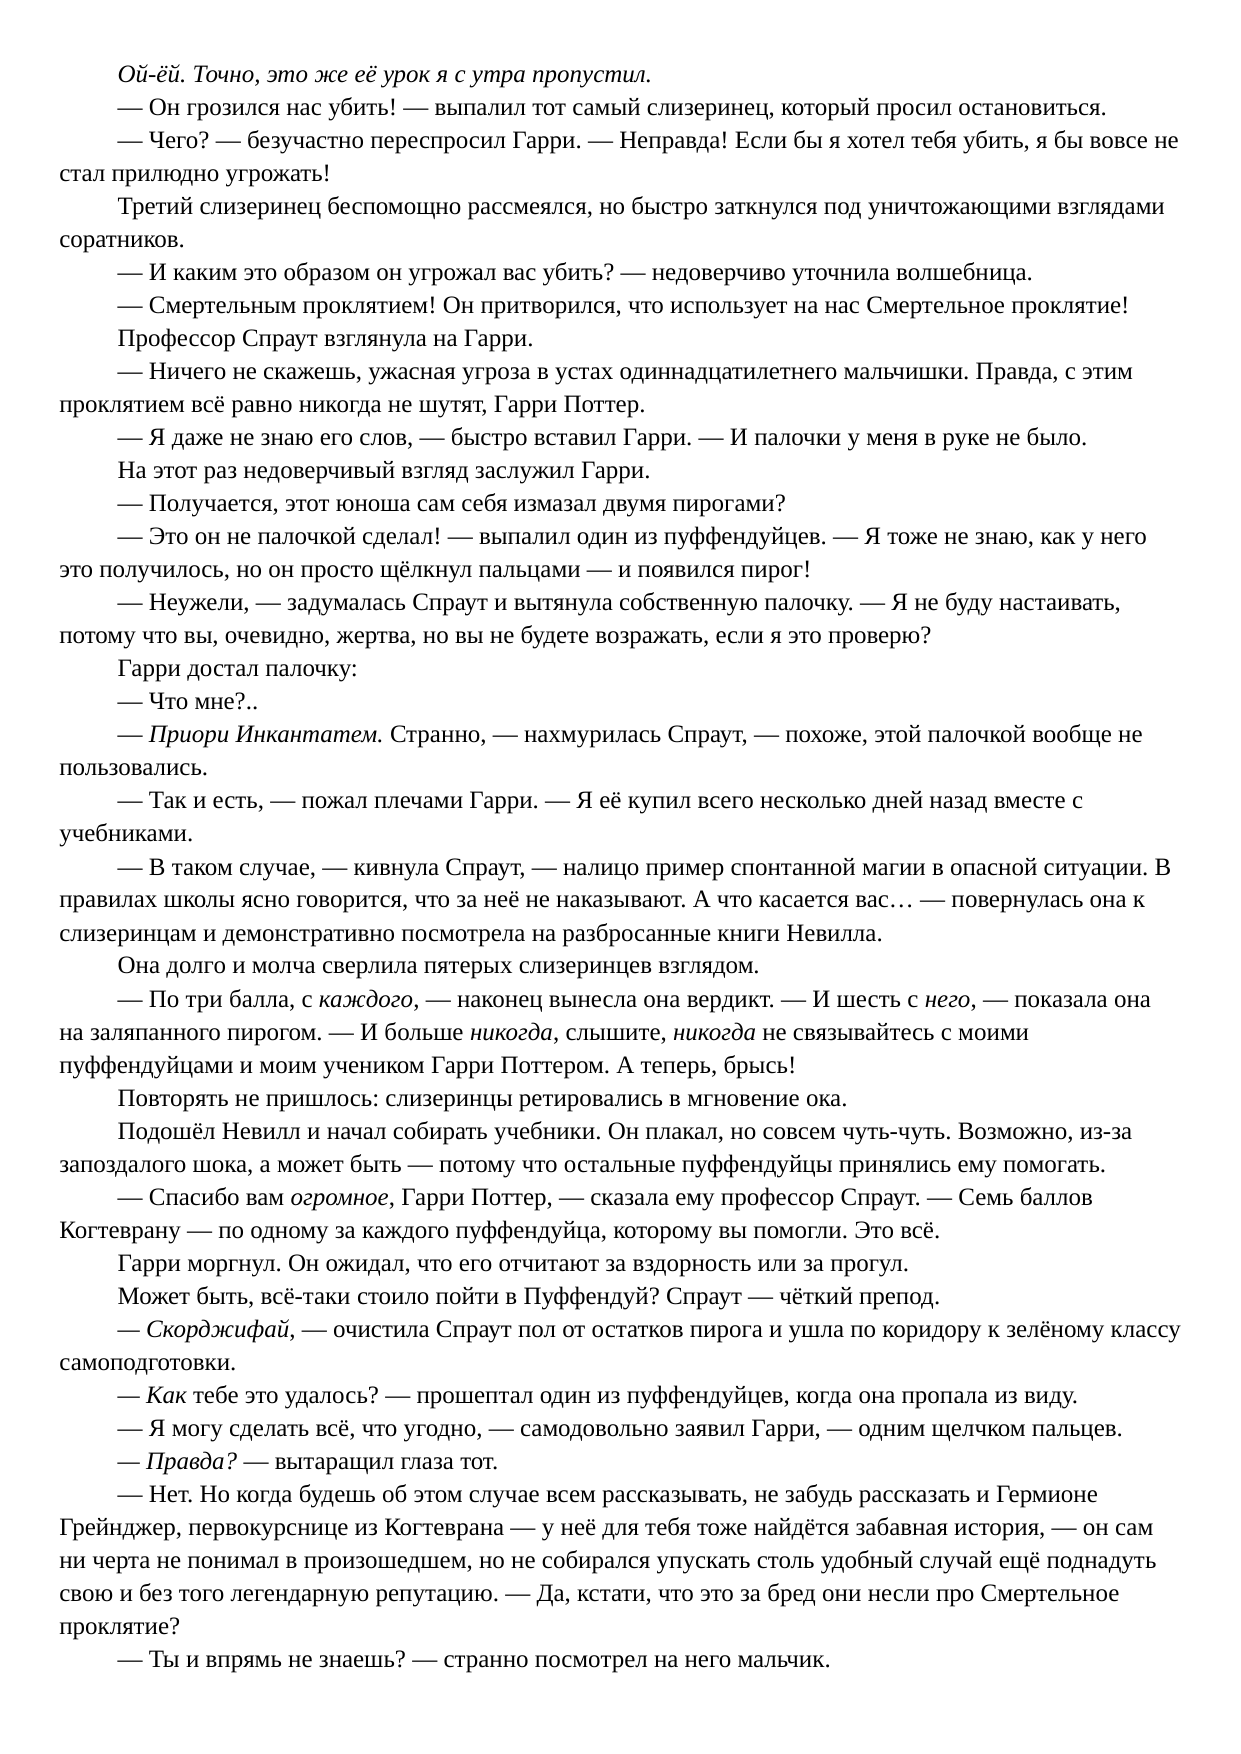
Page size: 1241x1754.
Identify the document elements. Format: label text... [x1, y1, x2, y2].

text — Ты и впрямь не знаешь? — странно посмотрел на него мальчик. [59, 1644, 1181, 1673]
text — Что мне?.. [59, 686, 1181, 715]
text — Неужели, — задумалась Спраут и вытянула собственную палочку. — Я не буду настаивать, потому что вы, очевидно, жертва, но вы не будете возражать, если я это проверю? [59, 587, 1181, 649]
text — Так и есть, — пожал плечами Гарри. — Я её купил всего несколько дней назад вместе с учебниками. [59, 786, 1181, 847]
text — Правда? — вытаращил глаза тот. [59, 1446, 1181, 1475]
text — И каким это образом он угрожал вас убить? — недоверчиво уточнила волшебница. [59, 257, 1181, 286]
text Она долго и молча сверлила пятерых слизеринцев взглядом. [59, 951, 1181, 979]
text — Я могу сделать всё, что угодно, — самодовольно заявил Гарри, — одним щелчком пальцев. [59, 1413, 1181, 1442]
text — Я даже не знаю его слов, — быстро вставил Гарри. — И палочки у меня в руке не было. [59, 422, 1181, 451]
text — По три балла, с каждого, — наконец вынесла она вердикт. — И шесть с него, — показала она на заляпанного пирогом. — И больше никогда, слышите, никогда не связывайтесь с моими пуффендуйцами и моим учеником Гарри Поттером. А теперь, брысь! [59, 984, 1181, 1078]
text Гарри моргнул. Он ожидал, что его отчитают за вздорность или за прогул. [59, 1248, 1181, 1277]
text — Как тебе это удалось? — прошептал один из пуффендуйцев, когда она пропала из виду. [59, 1380, 1181, 1409]
text — Смертельным проклятием! Он притворился, что использует на нас Смертельное проклятие! [59, 290, 1181, 319]
text Подошёл Невилл и начал собирать учебники. Он плакал, но совсем чуть-чуть. Возможно, из-за запоздалого шока, а может быть — потому что остальные пуффендуйцы принялись ему помогать. [59, 1116, 1181, 1177]
text — Скорджифай, — очистила Спраут пол от остатков пирога и ушла по коридору к зелёному классу самоподготовки. [59, 1314, 1181, 1376]
text — Чего? — безучастно переспросил Гарри. — Неправда! Если бы я хотел тебя убить, я бы вовсе не стал прилюдно угрожать! [59, 125, 1181, 187]
text Профессор Спраут взглянула на Гарри. [59, 323, 1181, 352]
text Ой-ёй. Точно, это же её урок я с утра пропустил. [59, 59, 1181, 88]
text Третий слизеринец беспомощно рассмеялся, но быстро заткнулся под уничтожающими взглядами соратников. [59, 191, 1181, 253]
text Повторять не пришлось: слизеринцы ретировались в мгновение ока. [59, 1083, 1181, 1111]
text — Ничего не скажешь, ужасная угроза в устах одиннадцатилетнего мальчишки. Правда, с этим проклятием всё равно никогда не шутят, Гарри Поттер. [59, 356, 1181, 418]
text — Получается, этот юноша сам себя измазал двумя пирогами? [59, 488, 1181, 517]
text Гарри достал палочку: [59, 653, 1181, 682]
text Может быть, всё-таки стоило пойти в Пуффендуй? Спраут — чёткий препод. [59, 1281, 1181, 1309]
text — В таком случае, — кивнула Спраут, — налицо пример спонтанной магии в опасной ситуации. В правилах школы ясно говорится, что за неё не наказывают. А что касается вас… — повернулась она к слизеринцам и демонстративно посмотрела на разбросанные книги Невилла. [59, 852, 1181, 946]
text — Спасибо вам огромное, Гарри Поттер, — сказала ему профессор Спраут. — Семь баллов Когтеврану — по одному за каждого пуффендуйца, которому вы помогли. Это всё. [59, 1182, 1181, 1243]
text — Это он не палочкой сделал! — выпалил один из пуффендуйцев. — Я тоже не знаю, как у него это получилось, но он просто щёлкнул пальцами — и появился пирог! [59, 521, 1181, 583]
text На этот раз недоверчивый взгляд заслужил Гарри. [59, 455, 1181, 484]
text — Приори Инкантатем. Странно, — нахмурилась Спраут, — похоже, этой палочкой вообще не пользовались. [59, 719, 1181, 781]
text — Он грозился нас убить! — выпалил тот самый слизеринец, который просил остановиться. [59, 92, 1181, 121]
